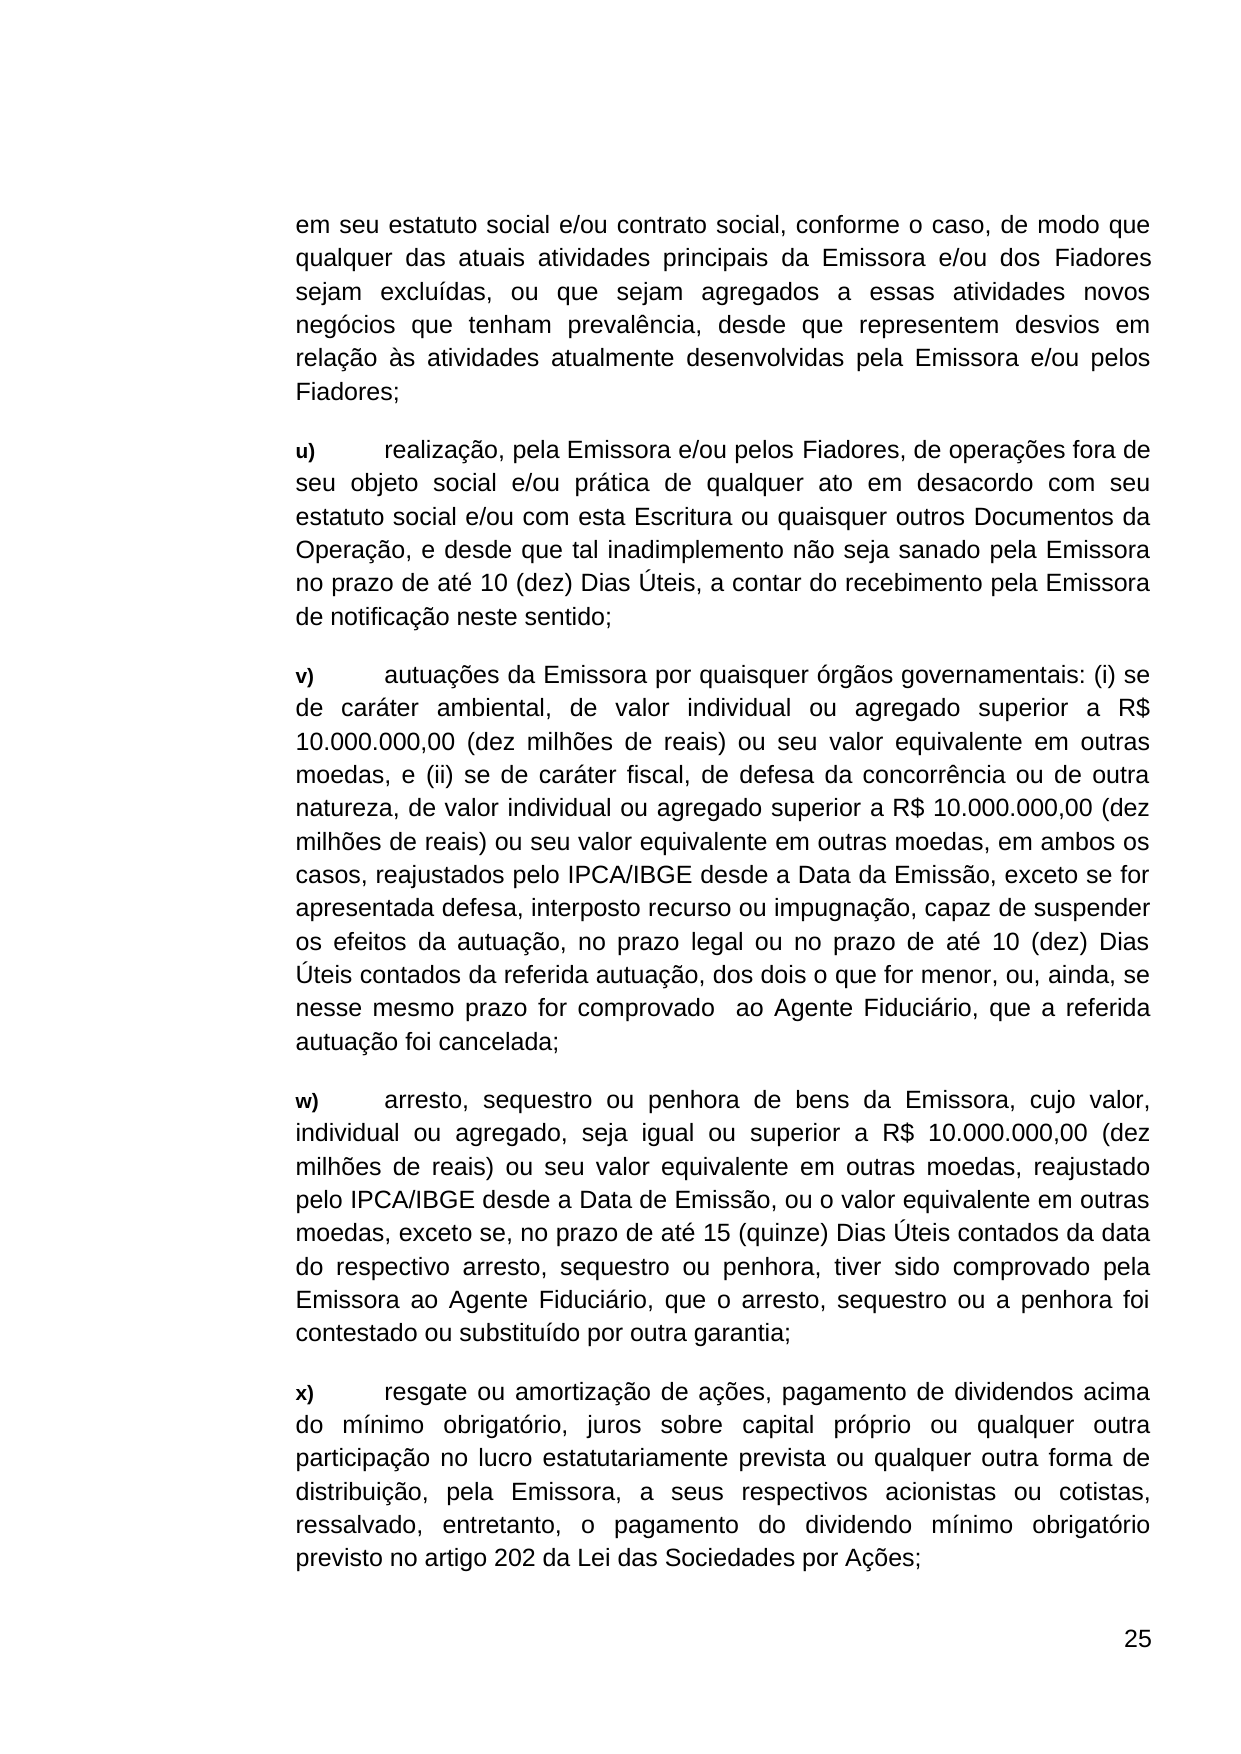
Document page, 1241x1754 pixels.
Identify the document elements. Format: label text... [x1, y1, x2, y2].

list resgate ou amortização de ações, pagamento de dividendos acima do mínimo obrigatório, juros sobre capital próprio ou qualquer outra participação no lucro estatutariamente prevista ou qualquer outra forma de distribuição, pela Emissora, a seus respectivos acionistas ou cotistas, ressalvado, entretanto, o pagamento do dividendo mínimo obrigatório previsto no artigo 202 da Lei das Sociedades por Ações; [295, 1373, 1152, 1573]
list realização, pela Emissora e/ou pelos Fiadores, de operações fora de seu objeto social e/ou prática de qualquer ato em desacordo com seu estatuto social e/ou com esta Escritura ou quaisquer outros Documentos da Operação, e desde que tal inadimplemento não seja sanado pela Emissora no prazo de até 10 (dez) Dias Úteis, a contar do recebimento pela Emissora de notificação neste sentido; [295, 432, 1152, 632]
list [295, 207, 1152, 407]
list arresto, sequestro ou penhora de bens da Emissora, cujo valor, individual ou agregado, seja igual ou superior a R$ 10.000.000,00 (dez milhões de reais) ou seu valor equivalente em outras moedas, reajustado pelo IPCA/IBGE desde a Data de Emissão, ou o valor equivalente em outras moedas, exceto se, no prazo de até 15 (quinze) Dias Úteis contados da data do respectivo arresto, sequestro ou penhora, tiver sido comprovado pela Emissora ao Agente Fiduciário, que o arresto, sequestro ou a penhora foi contestado ou substituído por outra garantia; [295, 1082, 1152, 1348]
list autuações da Emissora por quaisquer órgãos governamentais: (i) se de caráter ambiental, de valor individual ou agregado superior a R$ 10.000.000,00 (dez milhões de reais) ou seu valor equivalente em outras moedas, e (ii) se de caráter fiscal, de defesa da concorrência ou de outra natureza, de valor individual ou agregado superior a R$ 10.000.000,00 (dez milhões de reais) ou seu valor equivalente em outras moedas, em ambos os casos, reajustados pelo IPCA/IBGE desde a Data da Emissão, exceto se for apresentada defesa, interposto recurso ou impugnação, capaz de suspender os efeitos da autuação, no prazo legal ou no prazo de até 10 (dez) Dias Úteis contados da referida autuação, dos dois o que for menor, ou, ainda, se nesse mesmo prazo for comprovado ao Agente Fiduciário, que a referida autuação foi cancelada; [295, 657, 1152, 1057]
